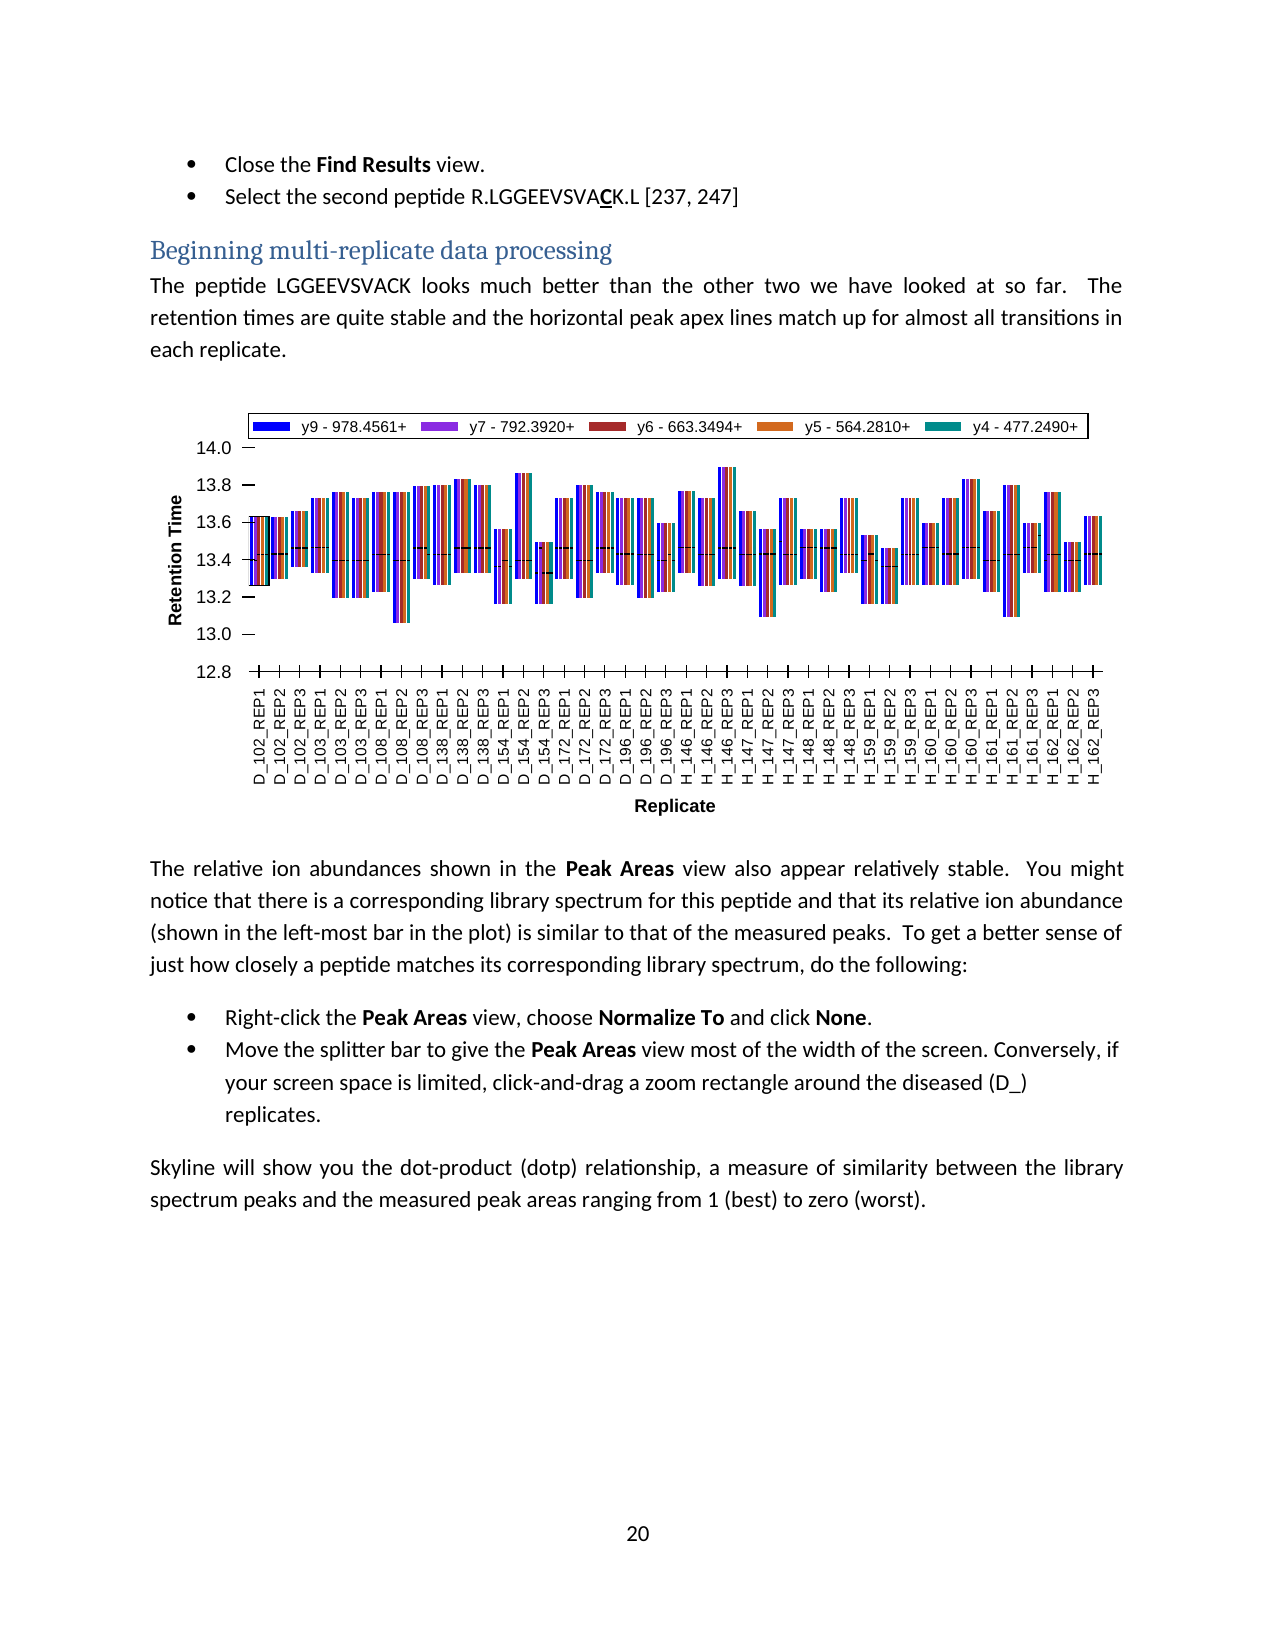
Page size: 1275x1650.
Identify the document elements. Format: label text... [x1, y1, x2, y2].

list Right-click the Peak Areas view, choose Normalize To and click None. [187, 1003, 1125, 1031]
subtitle Beginning multi-replicate data processing [150, 235, 1125, 266]
list Move the splitter bar to give the Peak Areas view most of the width of the screen. Conversely, if your screen space is limited, click-and-drag a zoom rectangle around the diseased (D_) replicates. [187, 1036, 1125, 1128]
text Skyline will show you the dot-product (dotp) relationship, a measure of similarity between the library spectrum peaks and the measured peak areas ranging from 1 (best) to zero (worst). [150, 1153, 1125, 1213]
list Select the second peptide R.LGGEEVSVACK.L [237, 247] [187, 182, 1125, 210]
text The peptide LGGEEVSVACK looks much better than the other two we have looked at so far. The retention times are quite stable and the horizontal peak apex lines match up for almost all transitions in each replicate. [150, 271, 1125, 363]
text The relative ion abundances shown in the Peak Areas view also appear relatively stable. You might notice that there is a corresponding library spectrum for this peptide and that its relative ion abundance (shown in the left-most bar in the plot) is similar to that of the measured peaks. To get a better sense of just how closely a peptide matches its corresponding library spectrum, do the following: [150, 854, 1125, 978]
list Close the Find Results view. [187, 150, 1125, 178]
